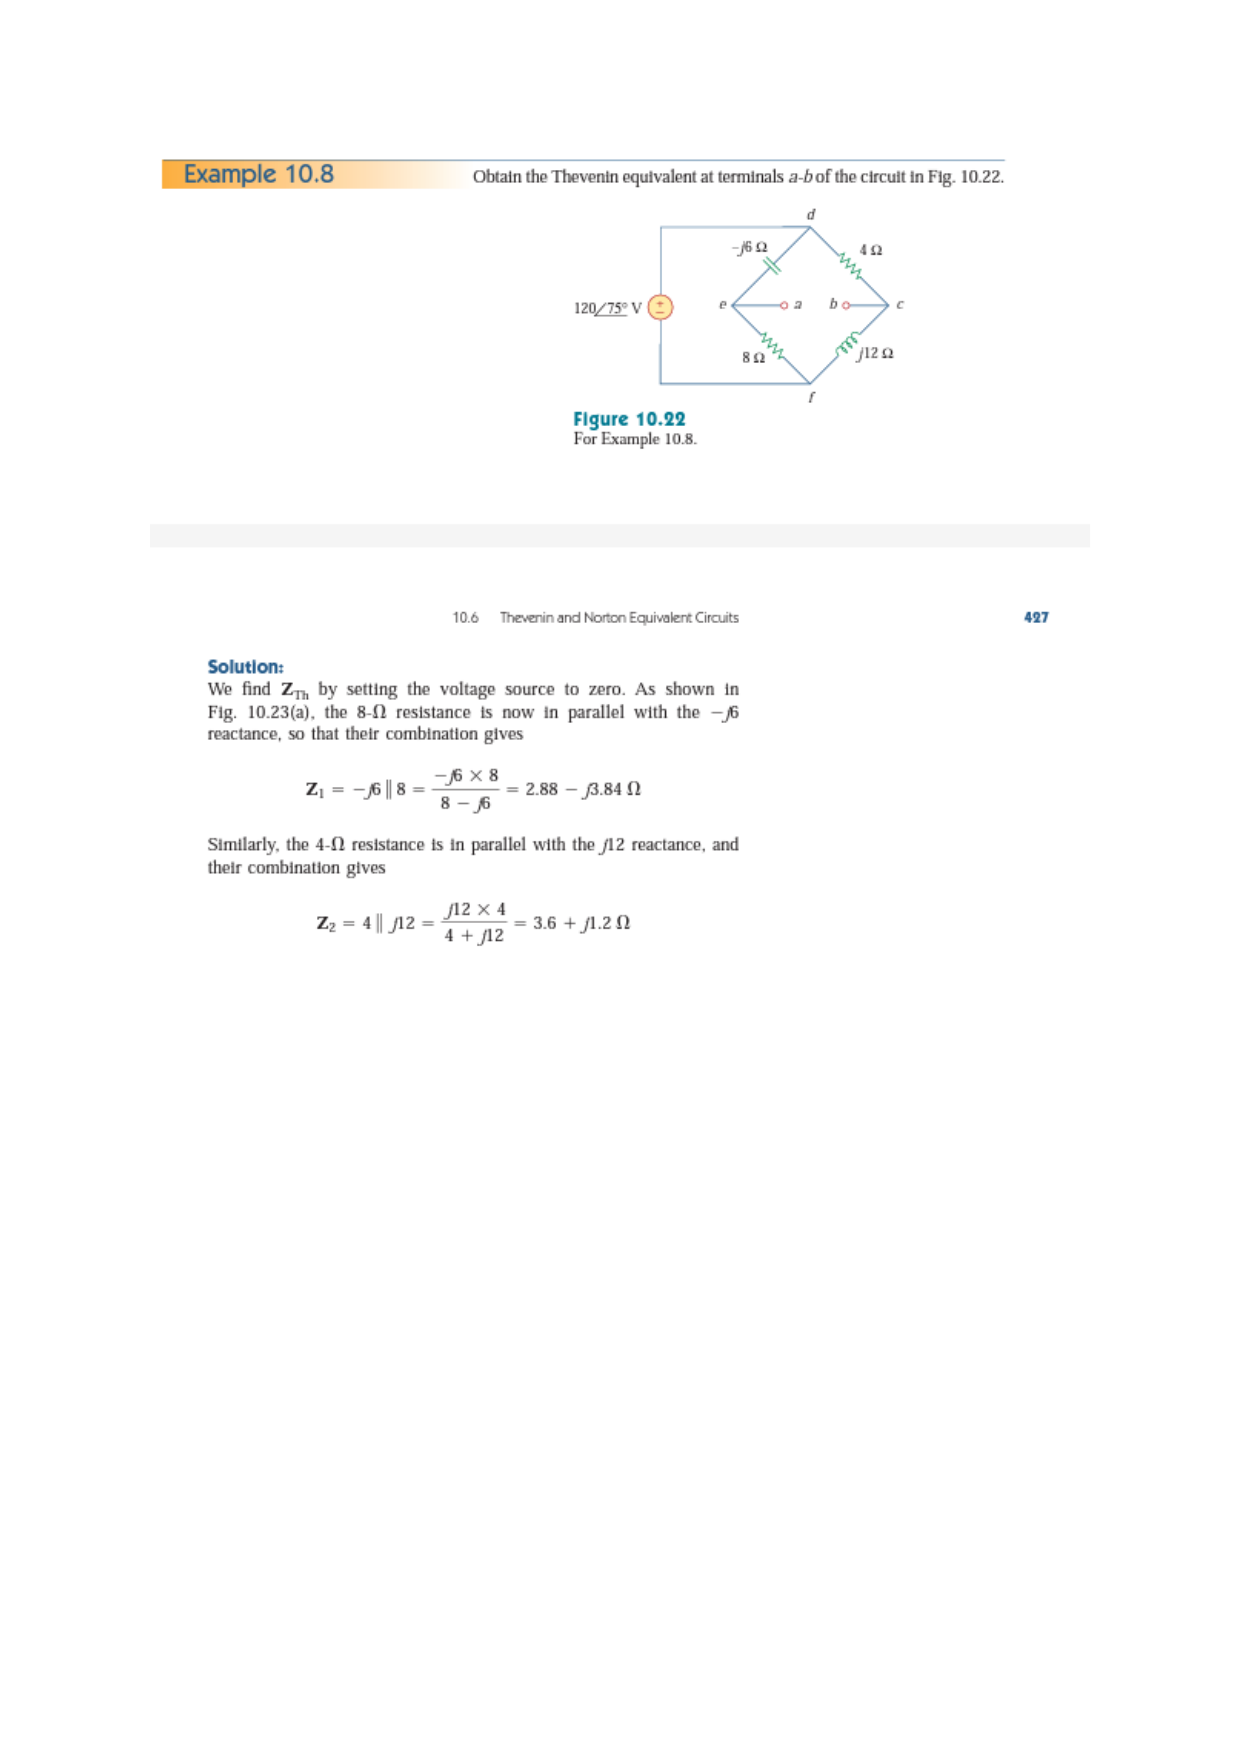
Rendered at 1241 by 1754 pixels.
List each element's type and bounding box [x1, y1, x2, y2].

picture [150, 150, 1091, 983]
